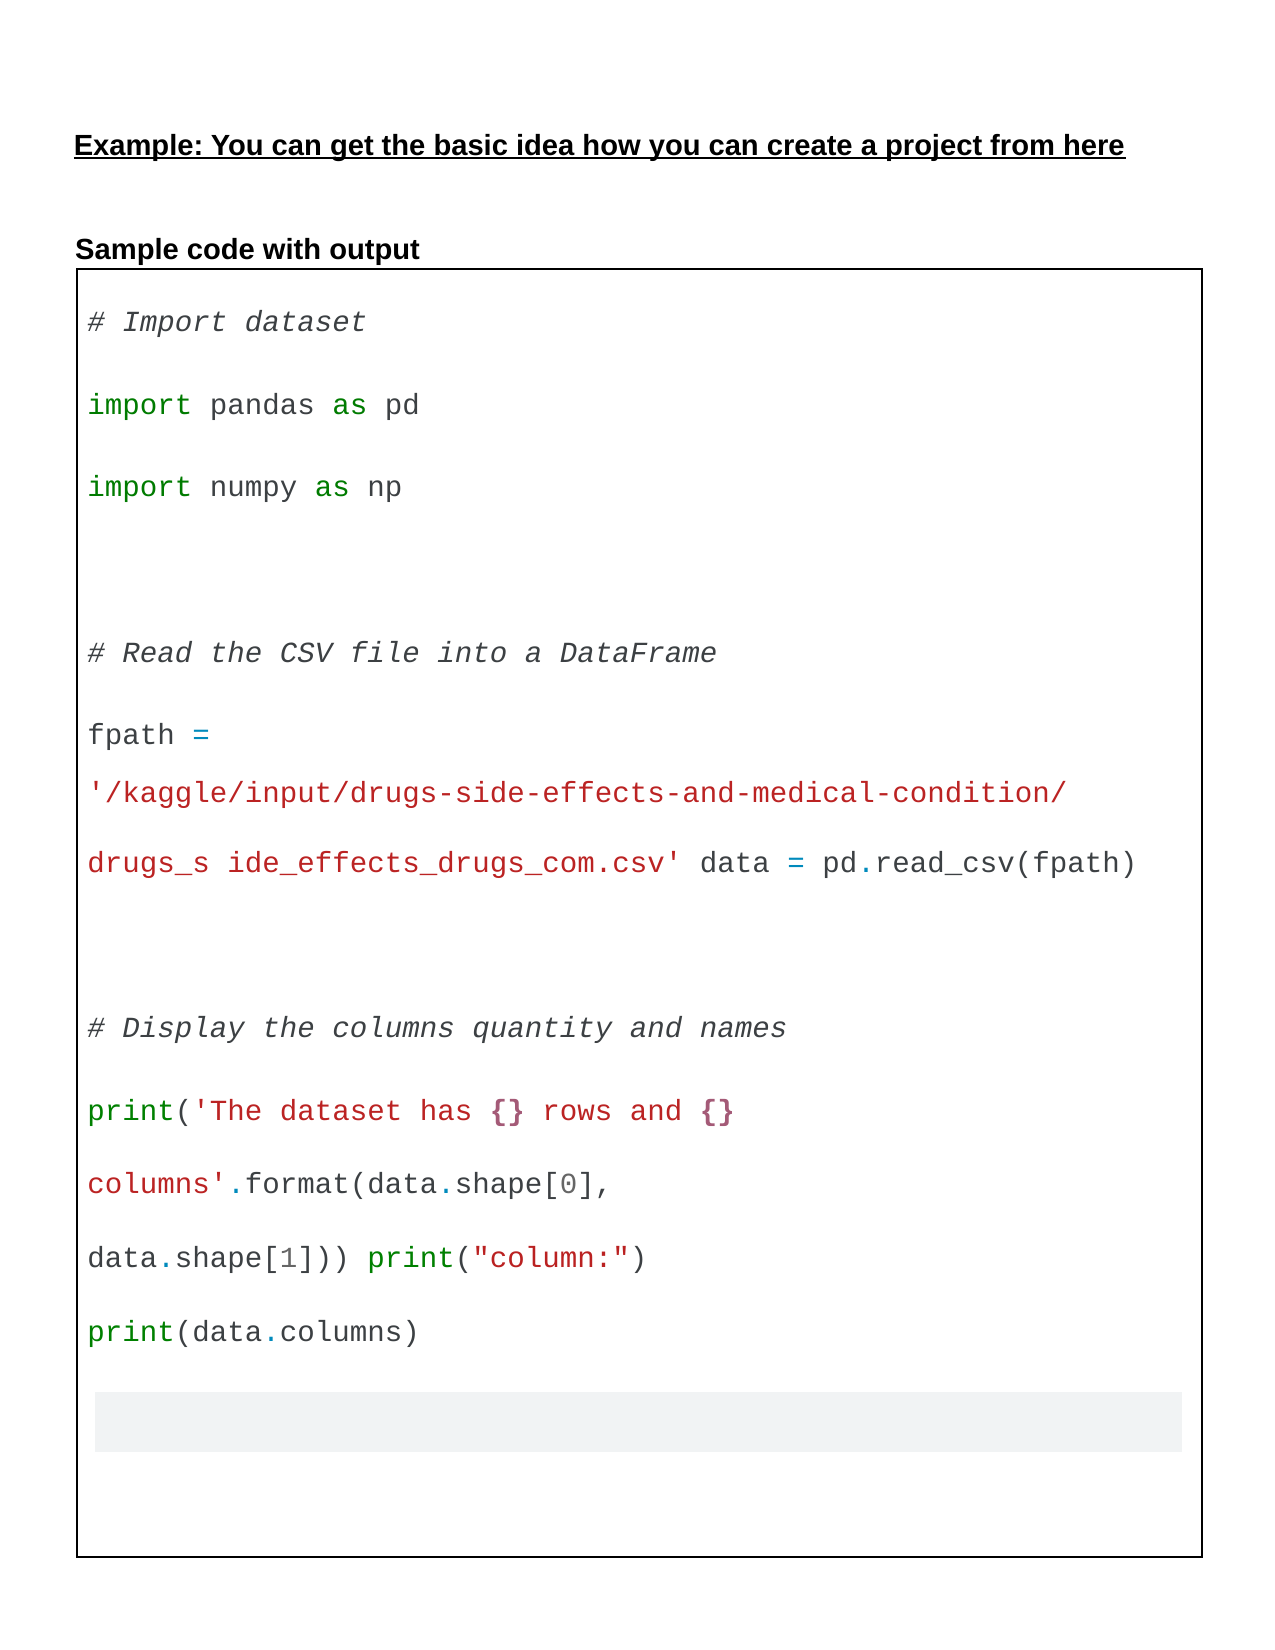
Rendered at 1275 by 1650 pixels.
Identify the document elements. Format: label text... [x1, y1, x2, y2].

text Sample code with output [75, 232, 1198, 265]
table_header # Import dataset import pandas as pd import numpy as np # Read the CSV file into a DataFrame fpath = '/kaggle/input/drugs-side-effects-and-medical-condition/drugs_s ide_effects_drugs_com.csv' data = pd.read_csv(fpath) # Display the columns quantity and names print('The dataset has {} rows and {} columns'.format(data.shape[0], data.shape[1])) print("column:") print(data.columns) [78, 270, 1201, 1556]
text Example: You can get the basic idea how you can create a project from here [73, 128, 1198, 161]
